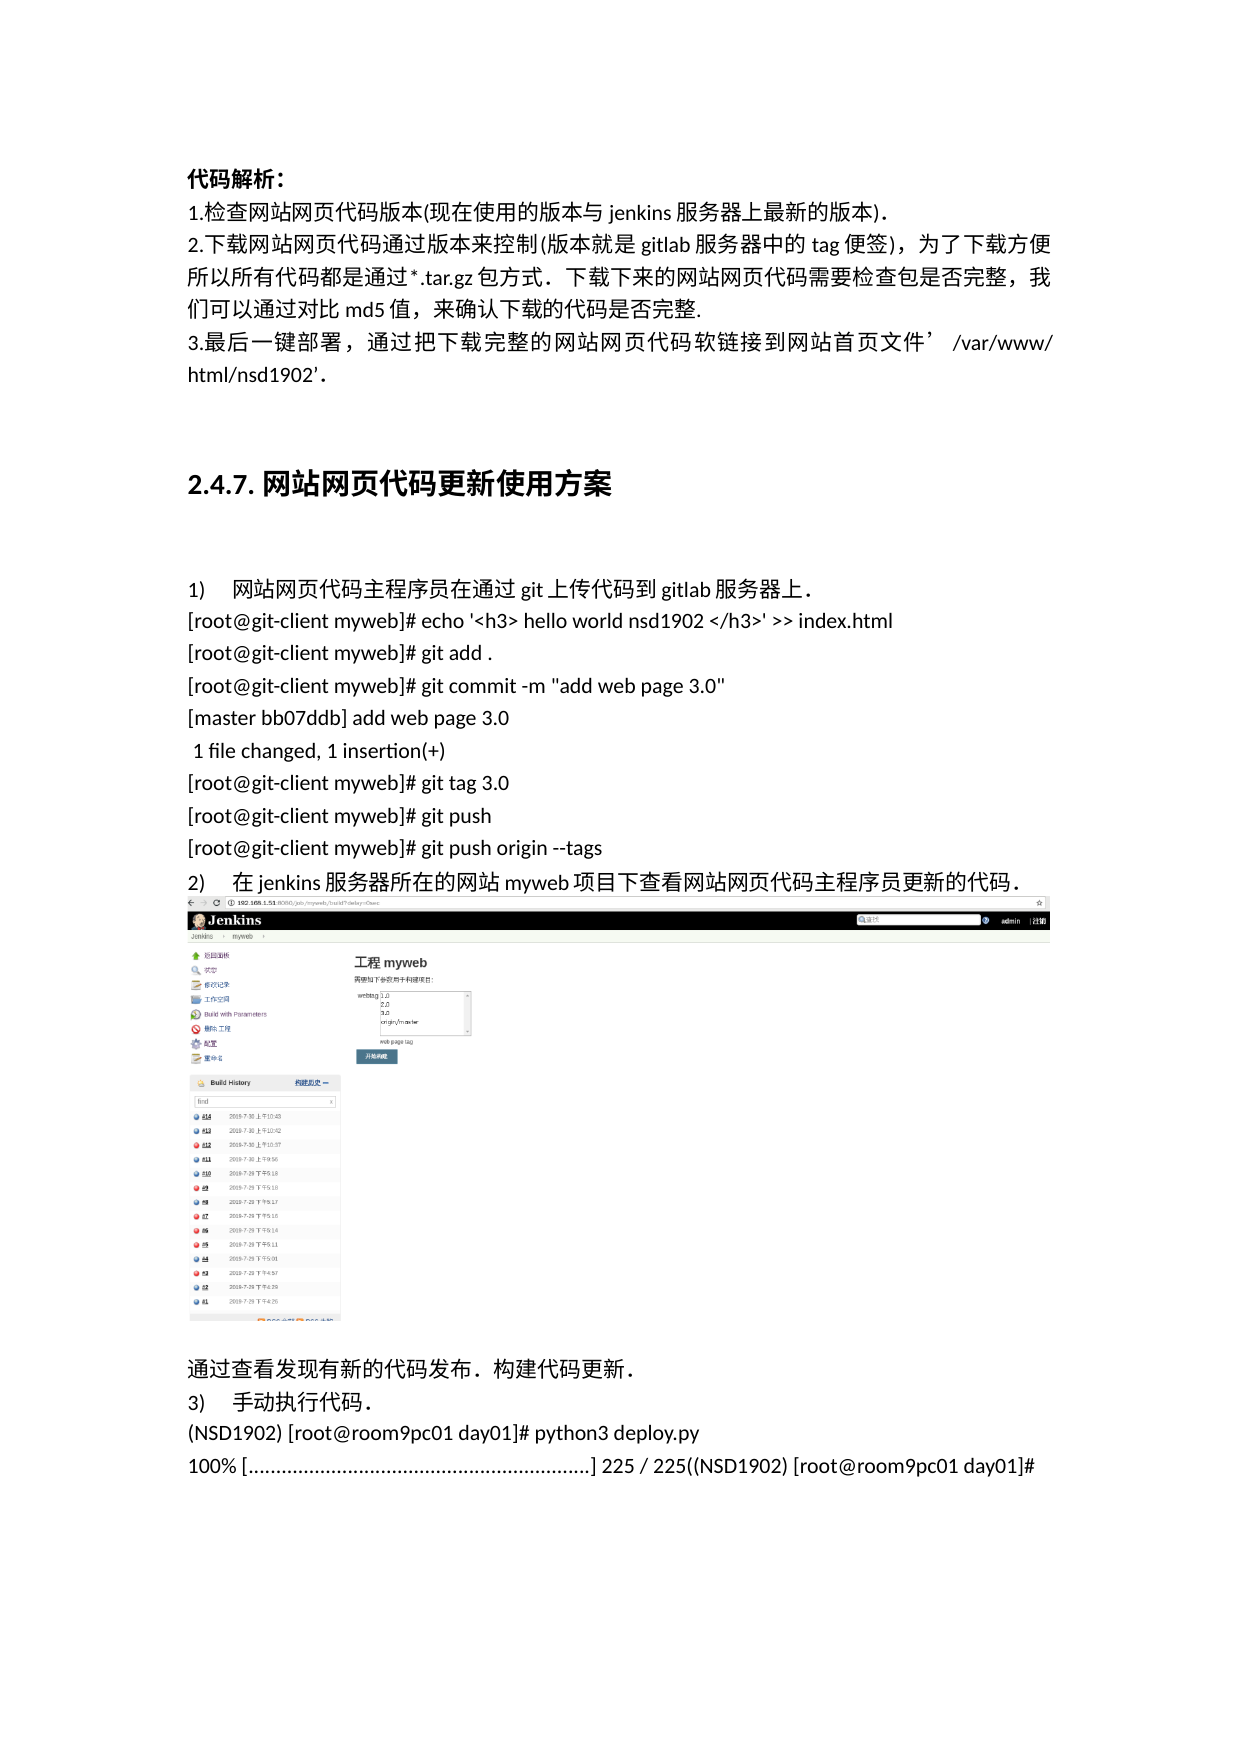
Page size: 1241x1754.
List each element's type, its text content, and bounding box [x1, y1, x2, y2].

subtitle 网站网页代码更新使用方案 [187, 449, 1053, 514]
list 在jenkins服务器所在的网站myweb项目下查看网站网页代码主程序员更新的代码． [187, 864, 1053, 897]
list 手动执行代码． [187, 1384, 1053, 1417]
text 代码解析： [187, 162, 1053, 194]
list 检查网站网页代码版本(现在使用的版本与jenkins服务器上最新的版本)． [187, 194, 1053, 227]
text [root@git-client myweb]# git push origin --tags [187, 832, 1053, 864]
list 最后一键部署，通过把下载完整的网站网页代码软链接到网站首页文件’/var/www/html/nsd1902’． [187, 324, 1053, 389]
list [master bb07ddb] add web page 3.0 [187, 702, 1053, 734]
picture [187, 896, 1050, 1321]
list [root@git-client myweb]# git tag 3.0 [187, 767, 1053, 799]
list 网站网页代码主程序员在通过git上传代码到gitlab服务器上． [187, 572, 1053, 604]
list [root@git-client myweb]# git add . [187, 637, 1053, 669]
text [root@git-client myweb]# git push [187, 799, 1053, 832]
list 1 file changed, 1 insertion(+) [187, 734, 1053, 767]
list 100% [..............................................................] 225 / 225((NSD1902) [root@room9pc01 day01]# [187, 1449, 1053, 1482]
list 通过查看发现有新的代码发布．构建代码更新． [187, 1352, 1053, 1384]
list (NSD1902) [root@room9pc01 day01]# python3 deploy.py [187, 1417, 1053, 1449]
list 下载网站网页代码通过版本来控制(版本就是gitlab服务器中的tag便签)，为了下载方便所以所有代码都是通过*.tar.gz包方式．下载下来的网站网页代码需要检查包是否完整，我们可以通过对比md5值，来确认下载的代码是否完整. [187, 227, 1053, 324]
list [root@git-client myweb]# echo '<h3> hello world nsd1902 </h3>' >> index.html [187, 604, 1053, 637]
list [root@git-client myweb]# git commit -m "add web page 3.0" [187, 669, 1053, 702]
